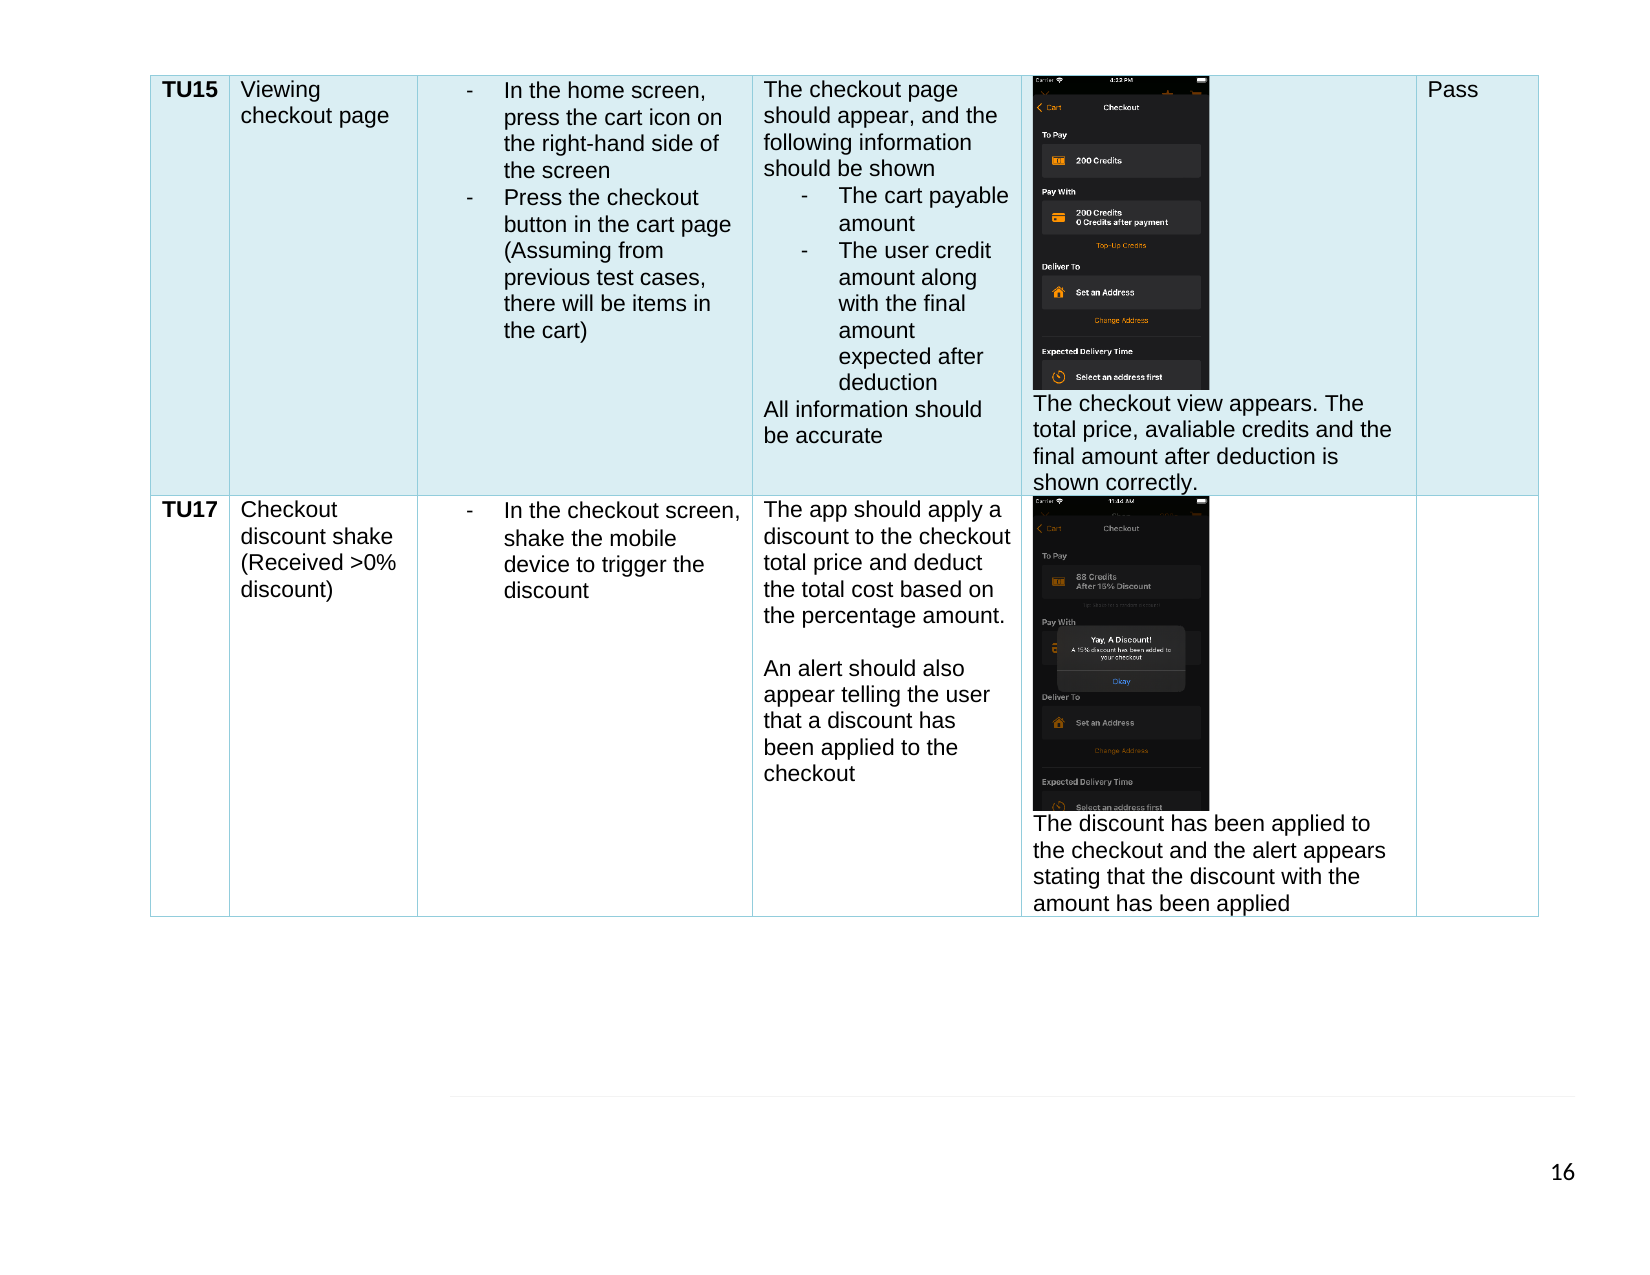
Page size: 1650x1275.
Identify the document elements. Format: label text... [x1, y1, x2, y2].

picture [1032, 76, 1210, 390]
table_cell TU17 [151, 496, 229, 916]
table_cell The checkout view appears. The total price, avaliable credits and the final amount after deduction is shown correctly. [1022, 76, 1416, 495]
table_cell The app should apply a discount to the checkout total price and deduct the total cost based on the percentage amount. An alert should also appear telling the user that a discount has been applied to the checkout [753, 496, 1021, 916]
table_cell The discount has been applied to the checkout and the alert appears stating that the discount with the amount has been applied [1022, 496, 1416, 916]
table_cell TU15 [151, 76, 229, 495]
table_cell Checkout discount shake (Received >0% discount) [230, 496, 417, 916]
picture [1032, 496, 1210, 811]
table_cell [1417, 496, 1538, 916]
table_cell The checkout page should appear, and the following information should be shown The cart payable amount The user credit amount along with the final amount expected after deduction All information should be accurate [753, 76, 1021, 495]
table_cell Pass [1417, 76, 1538, 495]
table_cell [418, 496, 752, 916]
table_cell Viewing checkout page [230, 76, 417, 495]
table_cell In the home screen, press the cart icon on the right-hand side of the screen Press the checkout button in the cart page (Assuming from previous test cases, there will be items in the cart) [418, 76, 752, 495]
